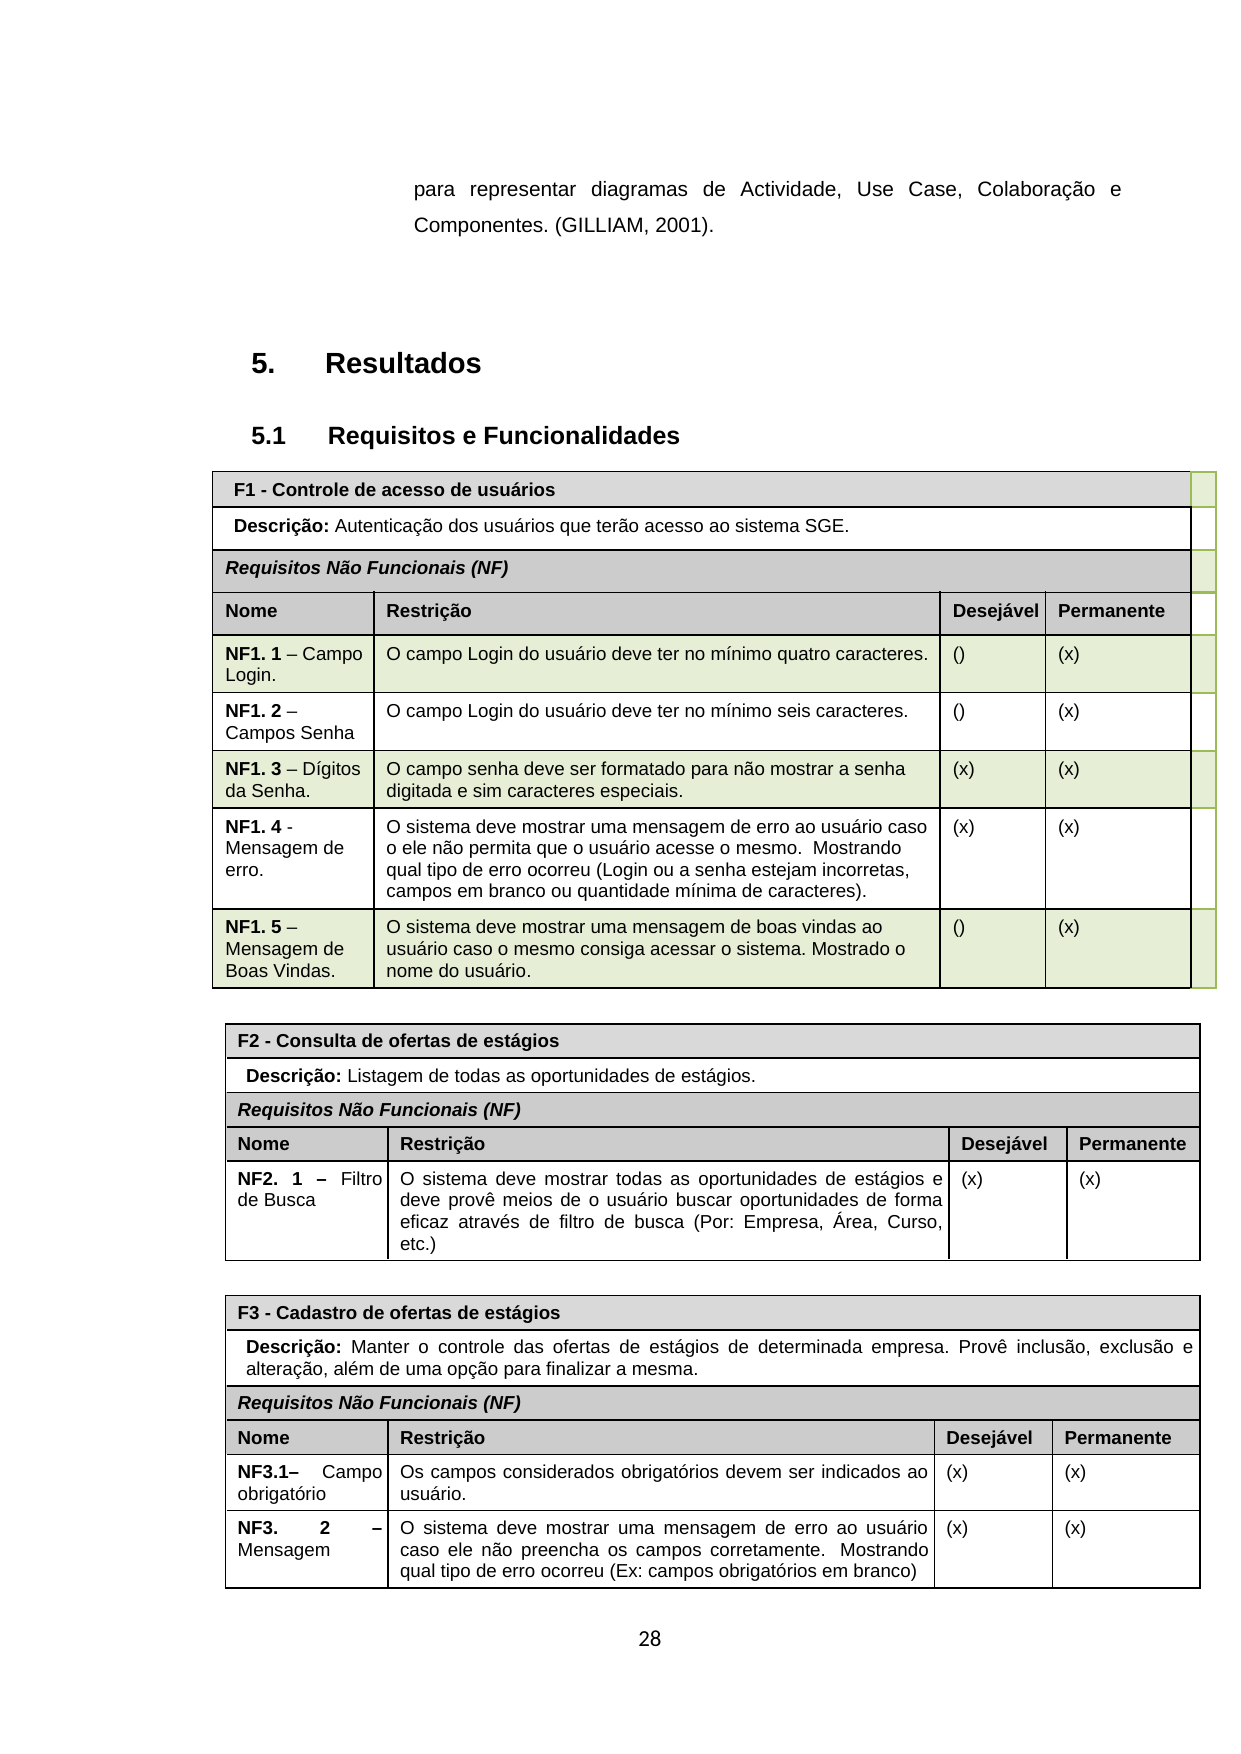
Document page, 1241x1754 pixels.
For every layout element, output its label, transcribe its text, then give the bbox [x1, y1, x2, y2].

table_cell Nome [226, 1127, 387, 1160]
table_cell NF2. 1 – Filtro de Busca [226, 1161, 387, 1259]
table_cell (x) [941, 751, 1045, 807]
table_cell (x) [1068, 1162, 1199, 1259]
table_cell Requisitos Não Funcionais (NF) [213, 551, 1190, 591]
table_cell (x) [941, 809, 1045, 908]
table_header F2 - Consulta de ofertas de estágios [226, 1025, 1199, 1057]
table_cell Desejável [935, 1421, 1052, 1454]
table_cell (x) [1046, 751, 1190, 807]
table_cell (x) [1046, 809, 1190, 908]
table_cell () [941, 693, 1045, 749]
table_header F1 - Controle de acesso de usuários [213, 472, 1190, 506]
table_cell Desejável [941, 593, 1045, 634]
table_cell () [941, 636, 1045, 692]
table_cell NF1. 5 – Mensagem de Boas Vindas. [213, 910, 373, 987]
table_cell Restrição [375, 593, 939, 634]
table_cell Nome [213, 593, 373, 634]
table_cell O campo Login do usuário deve ter no mínimo quatro caracteres. [375, 636, 939, 692]
table_cell Permanente [1053, 1421, 1199, 1454]
table_header F3 - Cadastro de ofertas de estágios [226, 1296, 1199, 1329]
table_cell Restrição [389, 1421, 934, 1454]
table_cell NF1. 3 – Dígitos da Senha. [213, 751, 373, 807]
table_cell (x) [1046, 910, 1190, 987]
table_cell Restrição [389, 1128, 948, 1160]
table_cell Desejável [950, 1128, 1066, 1160]
table_cell Permanente [1068, 1128, 1199, 1160]
list Resultados [251, 346, 1122, 379]
table_cell (x) [935, 1511, 1052, 1587]
table_cell (x) [1053, 1455, 1199, 1509]
table_cell Permanente [1046, 593, 1190, 634]
table_cell O sistema deve mostrar uma mensagem de erro ao usuário caso ele não preencha os campos corretamente. Mostrando qual tipo de erro ocorreu (Ex: campos obrigatórios em branco) [389, 1511, 934, 1587]
table_cell NF1. 1 – Campo Login. [213, 636, 373, 692]
table_cell Nome [226, 1420, 387, 1454]
list Requisitos e Funcionalidades [251, 421, 1122, 450]
table_cell NF1. 4 - Mensagem de erro. [213, 809, 373, 908]
table_cell O sistema deve mostrar todas as oportunidades de estágios e deve provê meios de o usuário buscar oportunidades de forma eficaz através de filtro de busca (Por: Empresa, Área, Curso, etc.) [389, 1162, 948, 1259]
table_cell Requisitos Não Funcionais (NF) [226, 1386, 1199, 1419]
table_cell Descrição: Manter o controle das ofertas de estágios de determinada empresa. Provê inclusão, exclusão e alteração, além de uma opção para finalizar a mesma. [226, 1330, 1199, 1385]
table_cell Os campos considerados obrigatórios devem ser indicados ao usuário. [389, 1455, 934, 1509]
table_header [1192, 473, 1215, 506]
table_cell O sistema deve mostrar uma mensagem de boas vindas ao usuário caso o mesmo consiga acessar o sistema. Mostrado o nome do usuário. [375, 910, 939, 987]
table_cell O sistema deve mostrar uma mensagem de erro ao usuário caso o ele não permita que o usuário acesse o mesmo. Mostrando qual tipo de erro ocorreu (Login ou a senha estejam incorretas, campos em branco ou quantidade mínima de caracteres). [375, 809, 939, 908]
table_cell O campo Login do usuário deve ter no mínimo seis caracteres. [375, 693, 939, 749]
table_cell (x) [1046, 636, 1190, 692]
table_cell () [941, 910, 1045, 987]
table_cell NF1. 2 – Campos Senha [213, 693, 373, 749]
table_cell O campo senha deve ser formatado para não mostrar a senha digitada e sim caracteres especiais. [375, 751, 939, 807]
table_cell Requisitos Não Funcionais (NF) [226, 1093, 1199, 1126]
table_cell Descrição: Autenticação dos usuários que terão acesso ao sistema SGE. [213, 508, 1190, 549]
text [413, 177, 1122, 237]
table_cell NF3. 2 – Mensagem [226, 1511, 387, 1587]
table_cell (x) [1053, 1511, 1199, 1587]
table_cell (x) [950, 1162, 1066, 1259]
table_cell (x) [1046, 693, 1190, 749]
table_cell (x) [935, 1455, 1052, 1509]
table_cell Descrição: Listagem de todas as oportunidades de estágios. [226, 1058, 1199, 1092]
table_cell NF3.1– Campo obrigatório [226, 1455, 387, 1509]
